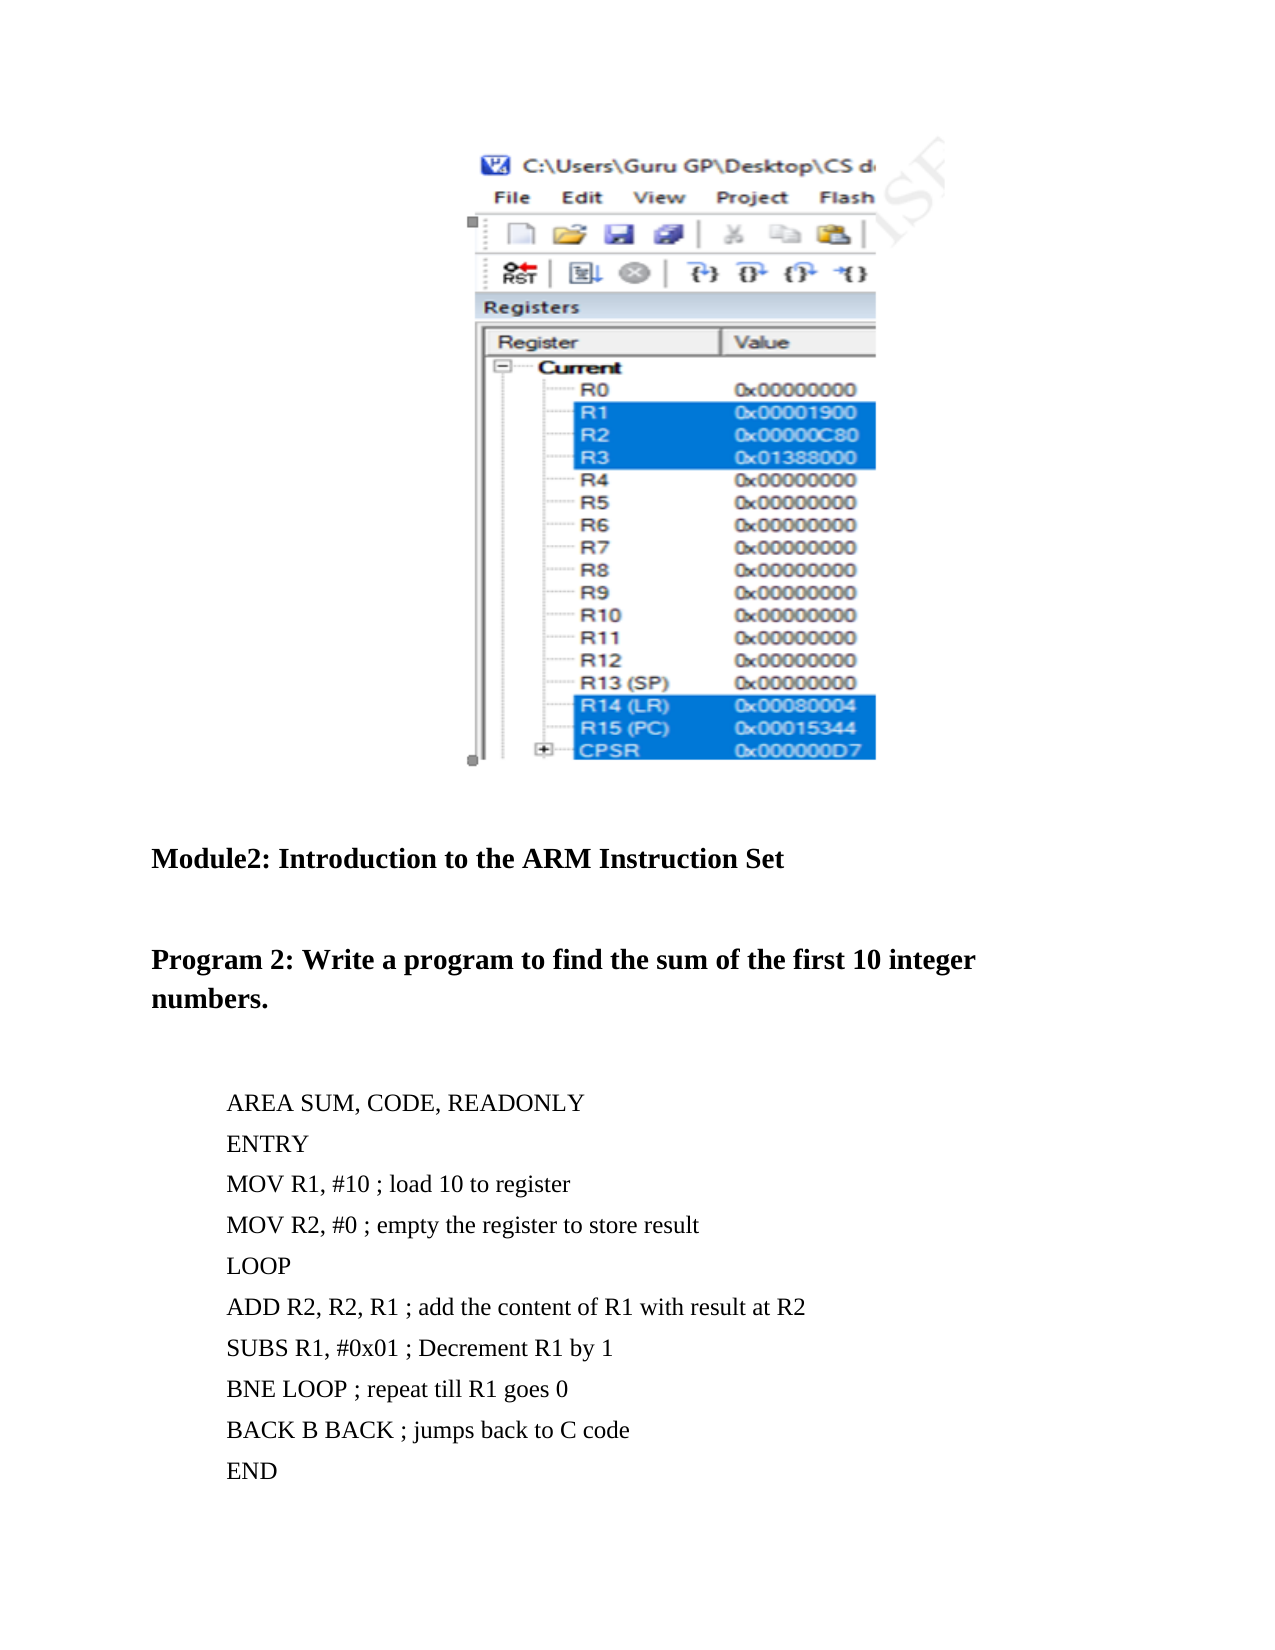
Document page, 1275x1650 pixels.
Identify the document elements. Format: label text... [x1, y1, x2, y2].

picture [433, 126, 945, 771]
table_cell Program 1. Using Keil software, observe the various registers, dump, CPSR, with a simple ALP program AREA MULTIPLY, CODE, READONLY ENTRY ; Mark first instruction to execute START MOV R1, #6400 ; STORE FIRST NUMBER IN R1 MOV R2, #3200 ; STORE SECOND NUMBER IN R2 MUL R3, R1, R2 ; MULTIPLICATION NOP NOP END ; Mark end of file Output: 1st Input : Register R1 =6400 2nd Input : Register R2 =3200 Result : Register R3=13880000 [140, 115, 1201, 776]
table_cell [140, 930, 1072, 1517]
table_header Module2: Introduction to the ARM Instruction Set [140, 829, 1072, 930]
